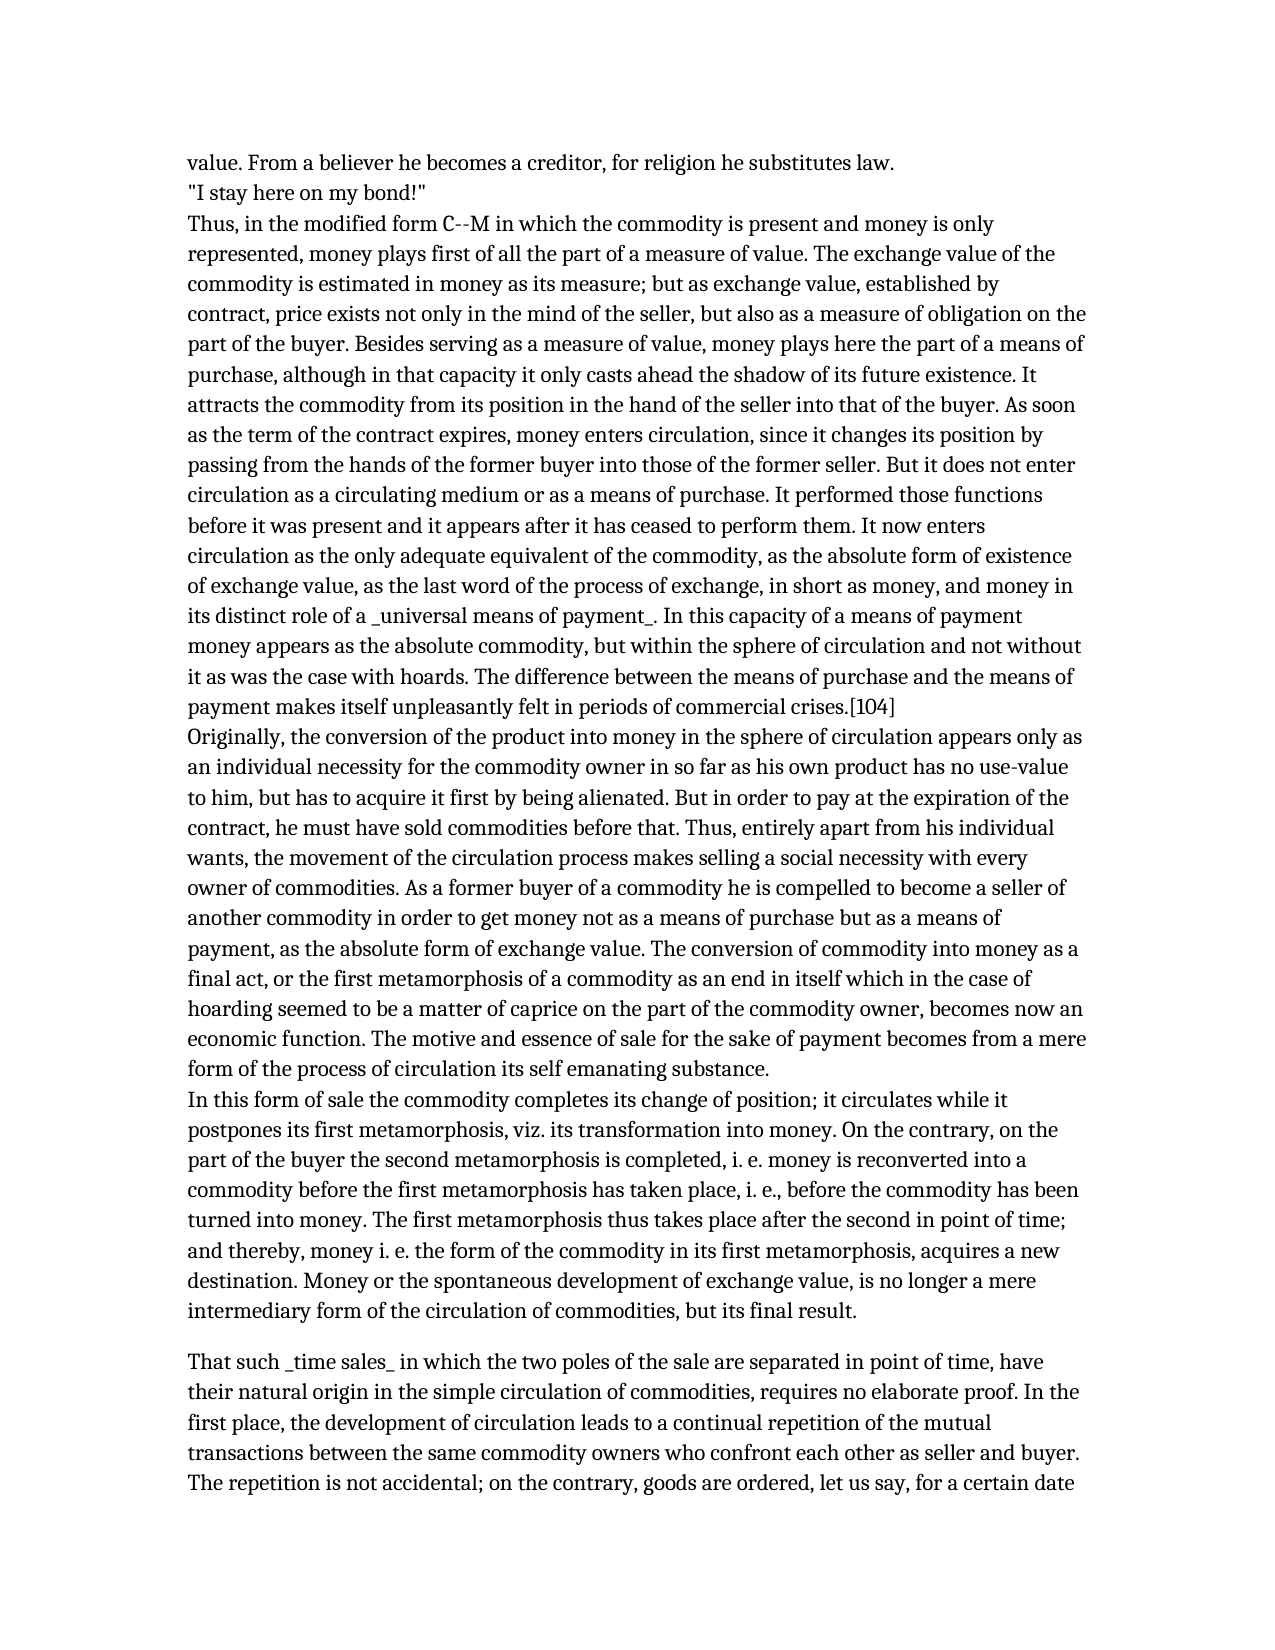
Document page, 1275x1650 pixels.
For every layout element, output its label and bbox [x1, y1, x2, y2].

text [187, 150, 1087, 1324]
text [187, 1349, 1087, 1496]
